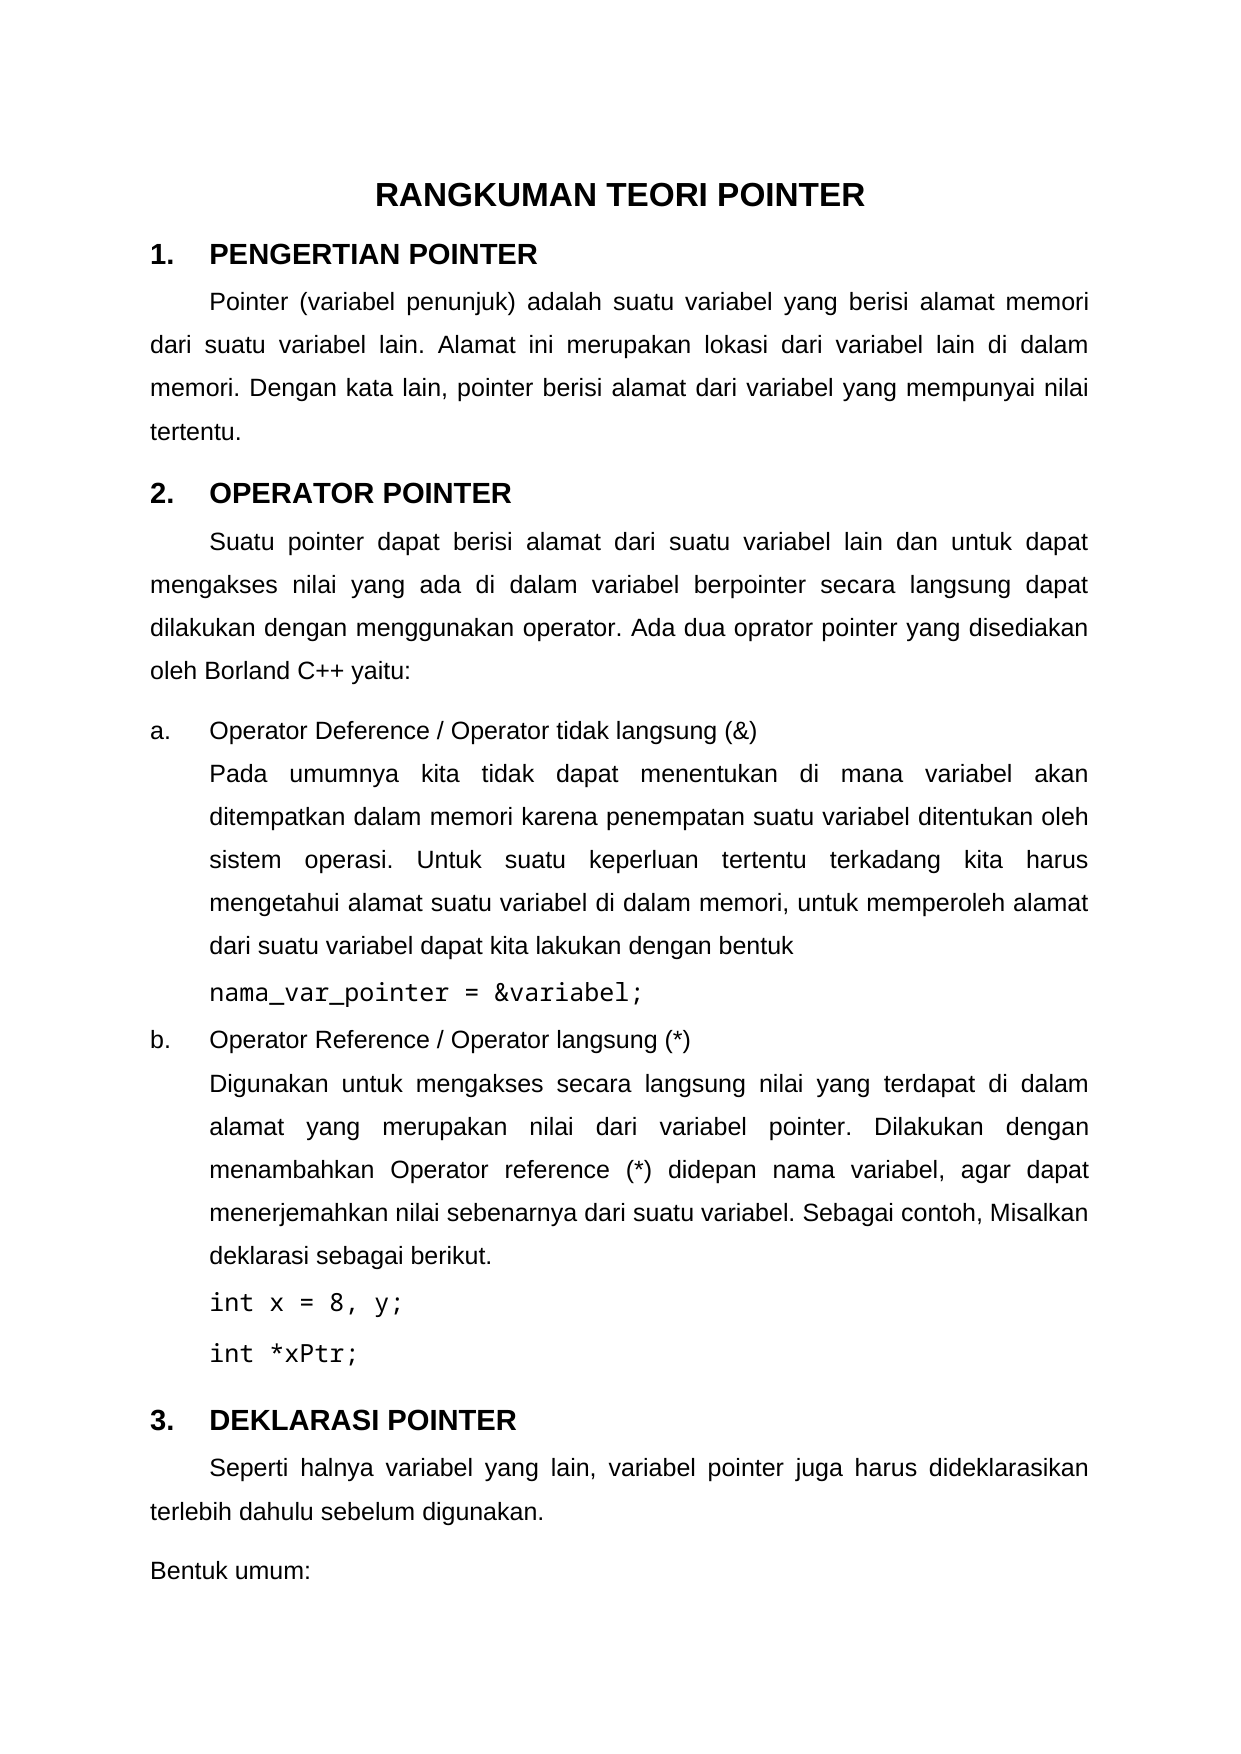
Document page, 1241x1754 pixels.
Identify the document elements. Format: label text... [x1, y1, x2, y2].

list Digunakan untuk mengakses secara langsung nilai yang terdapat di dalam alamat yang merupakan nilai dari variabel pointer. Dilakukan dengan menambahkan Operator reference (*) didepan nama variabel, agar dapat menerjemahkan nilai sebenarnya dari suatu variabel. Sebagai contoh, Misalkan deklarasi sebagai berikut. [209, 1069, 1090, 1270]
list Operator Reference / Operator langsung (*) [150, 1026, 1090, 1054]
text Bentuk umum: [150, 1556, 1090, 1585]
list Operator Deference / Operator tidak langsung (&) [150, 716, 1090, 744]
list Pointer (variabel penunjuk) adalah suatu variabel yang berisi alamat memori dari suatu variabel lain. Alamat ini merupakan lokasi dari variabel lain di dalam memori. Dengan kata lain, pointer berisi alamat dari variabel yang mempunyai nilai tertentu. [150, 287, 1090, 445]
list nama_var_pointer = &variabel; [209, 974, 1090, 1008]
subtitle OPERATOR POINTER [150, 476, 1090, 510]
text Suatu pointer dapat berisi alamat dari suatu variabel lain dan untuk dapat mengakses nilai yang ada di dalam variabel berpointer secara langsung dapat dilakukan dengan menggunakan operator. Ada dua oprator pointer yang disediakan oleh Borland C++ yaitu: [150, 527, 1090, 685]
text Seperti halnya variabel yang lain, variabel pointer juga harus dideklarasikan terlebih dahulu sebelum digunakan. [150, 1453, 1090, 1525]
list int x = 8, y; [209, 1284, 1090, 1318]
list Pada umumnya kita tidak dapat menentukan di mana variabel akan ditempatkan dalam memori karena penempatan suatu variabel ditentukan oleh sistem operasi. Untuk suatu keperluan tertentu terkadang kita harus mengetahui alamat suatu variabel di dalam memori, untuk memperoleh alamat dari suatu variabel dapat kita lakukan dengan bentuk [209, 759, 1090, 960]
subtitle RANGKUMAN TEORI POINTER [150, 175, 1090, 213]
list int *xPtr; [209, 1335, 1090, 1369]
subtitle DEKLARASI POINTER [150, 1403, 1090, 1437]
subtitle PENGERTIAN POINTER [150, 237, 1090, 270]
